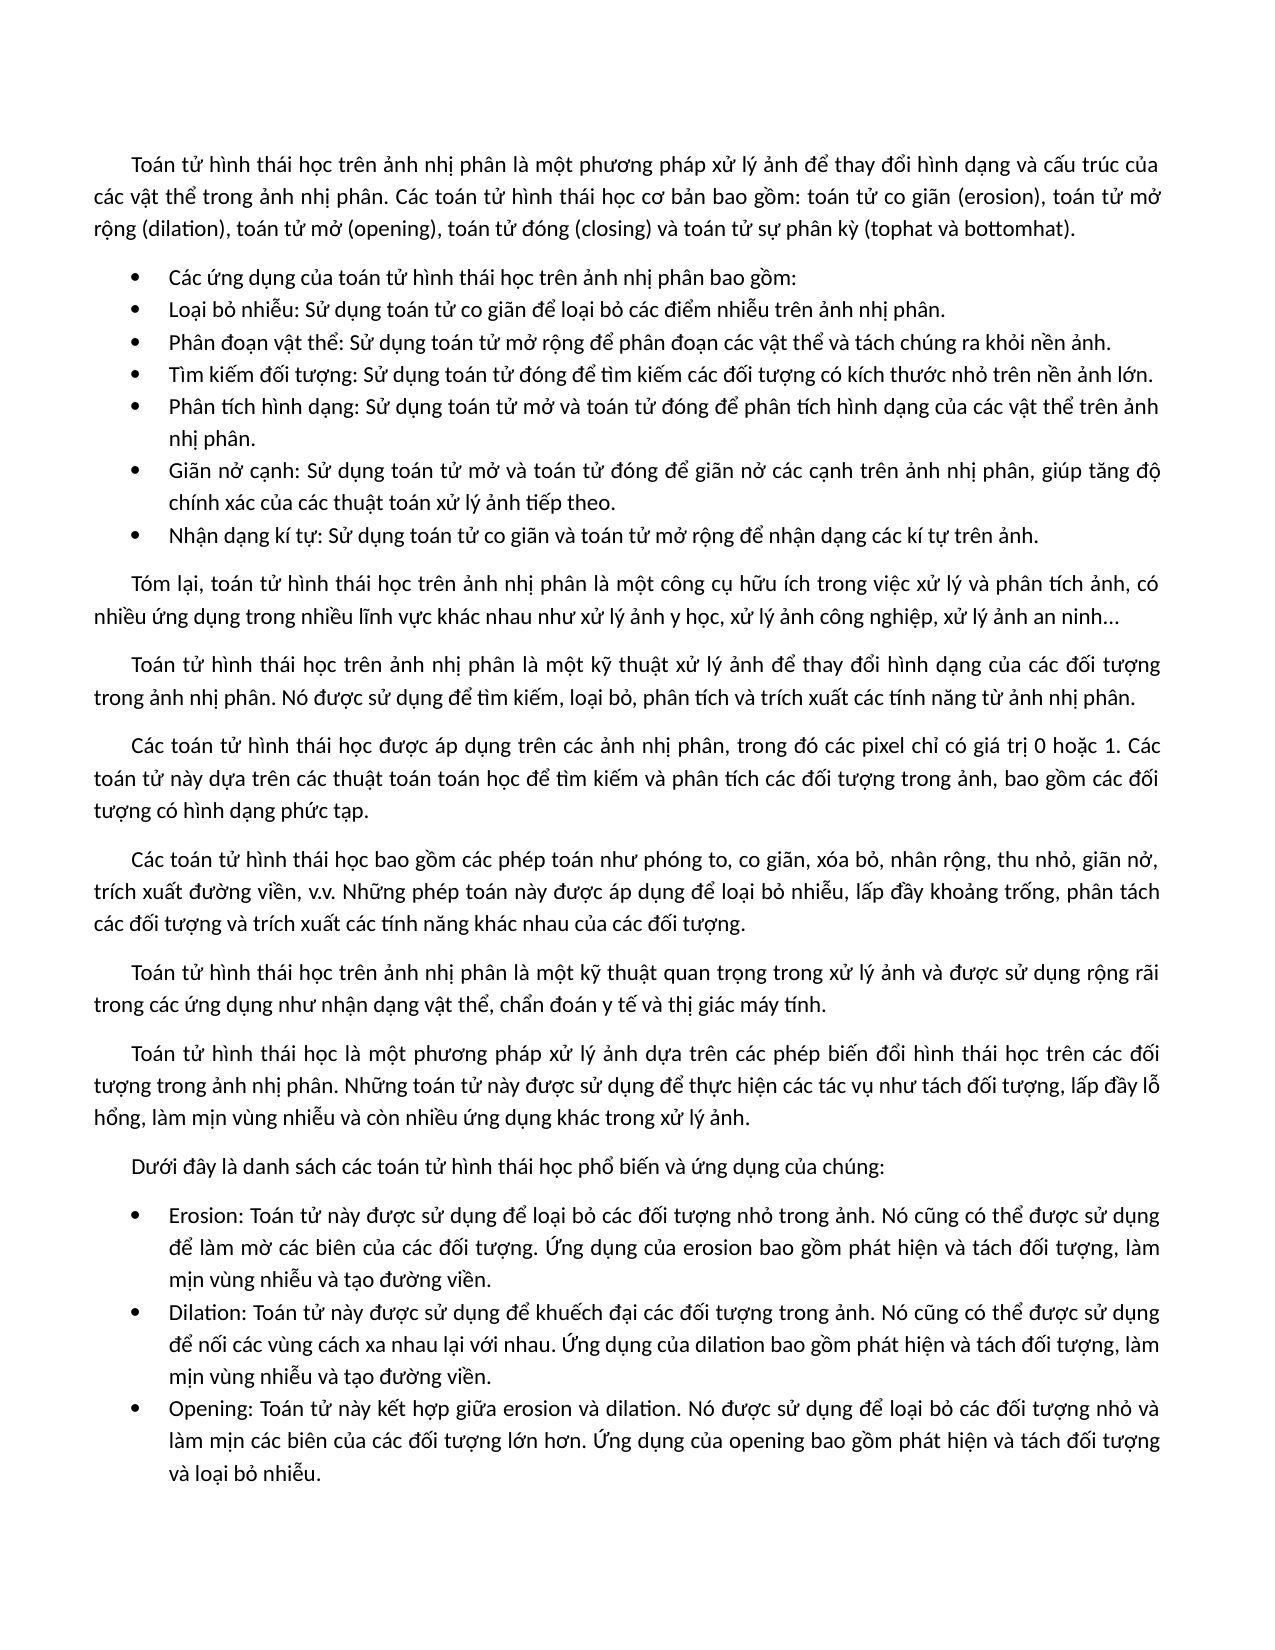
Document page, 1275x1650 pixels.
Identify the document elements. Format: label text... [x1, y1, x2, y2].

list Erosion: Toán tử này được sử dụng để loại bỏ các đối tượng nhỏ trong ảnh. Nó cũng có thể được sử dụng để làm mờ các biên của các đối tượng. Ứng dụng của erosion bao gồm phát hiện và tách đối tượng, làm mịn vùng nhiễu và tạo đường viền. [131, 1201, 1162, 1294]
list Phân đoạn vật thể: Sử dụng toán tử mở rộng để phân đoạn các vật thể và tách chúng ra khỏi nền ảnh. [131, 328, 1162, 356]
text Toán tử hình thái học trên ảnh nhị phân là một phương pháp xử lý ảnh để thay đổi hình dạng và cấu trúc của các vật thể trong ảnh nhị phân. Các toán tử hình thái học cơ bản bao gồm: toán tử co giãn (erosion), toán tử mở rộng (dilation), toán tử mở (opening), toán tử đóng (closing) và toán tử sự phân kỳ (tophat và bottomhat). [94, 150, 1162, 242]
text Dưới đây là danh sách các toán tử hình thái học phổ biến và ứng dụng của chúng: [94, 1152, 1162, 1180]
text Toán tử hình thái học trên ảnh nhị phân là một kỹ thuật quan trọng trong xử lý ảnh và được sử dụng rộng rãi trong các ứng dụng như nhận dạng vật thể, chẩn đoán y tế và thị giác máy tính. [94, 958, 1162, 1018]
list Opening: Toán tử này kết hợp giữa erosion và dilation. Nó được sử dụng để loại bỏ các đối tượng nhỏ và làm mịn các biên của các đối tượng lớn hơn. Ứng dụng của opening bao gồm phát hiện và tách đối tượng và loại bỏ nhiễu. [131, 1394, 1162, 1487]
text Tóm lại, toán tử hình thái học trên ảnh nhị phân là một công cụ hữu ích trong việc xử lý và phân tích ảnh, có nhiều ứng dụng trong nhiều lĩnh vực khác nhau như xử lý ảnh y học, xử lý ảnh công nghiệp, xử lý ảnh an ninh... [94, 569, 1162, 630]
list Loại bỏ nhiễu: Sử dụng toán tử co giãn để loại bỏ các điểm nhiễu trên ảnh nhị phân. [131, 295, 1162, 323]
list Dilation: Toán tử này được sử dụng để khuếch đại các đối tượng trong ảnh. Nó cũng có thể được sử dụng để nối các vùng cách xa nhau lại với nhau. Ứng dụng của dilation bao gồm phát hiện và tách đối tượng, làm mịn vùng nhiễu và tạo đường viền. [131, 1298, 1162, 1390]
list Các ứng dụng của toán tử hình thái học trên ảnh nhị phân bao gồm: [131, 263, 1162, 291]
text Toán tử hình thái học trên ảnh nhị phân là một kỹ thuật xử lý ảnh để thay đổi hình dạng của các đối tượng trong ảnh nhị phân. Nó được sử dụng để tìm kiếm, loại bỏ, phân tích và trích xuất các tính năng từ ảnh nhị phân. [94, 651, 1162, 711]
text Các toán tử hình thái học được áp dụng trên các ảnh nhị phân, trong đó các pixel chỉ có giá trị 0 hoặc 1. Các toán tử này dựa trên các thuật toán toán học để tìm kiếm và phân tích các đối tượng trong ảnh, bao gồm các đối tượng có hình dạng phức tạp. [94, 732, 1162, 824]
list Nhận dạng kí tự: Sử dụng toán tử co giãn và toán tử mở rộng để nhận dạng các kí tự trên ảnh. [131, 521, 1162, 549]
list Tìm kiếm đối tượng: Sử dụng toán tử đóng để tìm kiếm các đối tượng có kích thước nhỏ trên nền ảnh lớn. [131, 360, 1162, 388]
list Phân tích hình dạng: Sử dụng toán tử mở và toán tử đóng để phân tích hình dạng của các vật thể trên ảnh nhị phân. [131, 392, 1162, 452]
text Các toán tử hình thái học bao gồm các phép toán như phóng to, co giãn, xóa bỏ, nhân rộng, thu nhỏ, giãn nở, trích xuất đường viền, v.v. Những phép toán này được áp dụng để loại bỏ nhiễu, lấp đầy khoảng trống, phân tách các đối tượng và trích xuất các tính năng khác nhau của các đối tượng. [94, 845, 1162, 937]
text Toán tử hình thái học là một phương pháp xử lý ảnh dựa trên các phép biến đổi hình thái học trên các đối tượng trong ảnh nhị phân. Những toán tử này được sử dụng để thực hiện các tác vụ như tách đối tượng, lấp đầy lỗ hổng, làm mịn vùng nhiễu và còn nhiều ứng dụng khác trong xử lý ảnh. [94, 1039, 1162, 1132]
list Giãn nở cạnh: Sử dụng toán tử mở và toán tử đóng để giãn nở các cạnh trên ảnh nhị phân, giúp tăng độ chính xác của các thuật toán xử lý ảnh tiếp theo. [131, 456, 1162, 517]
